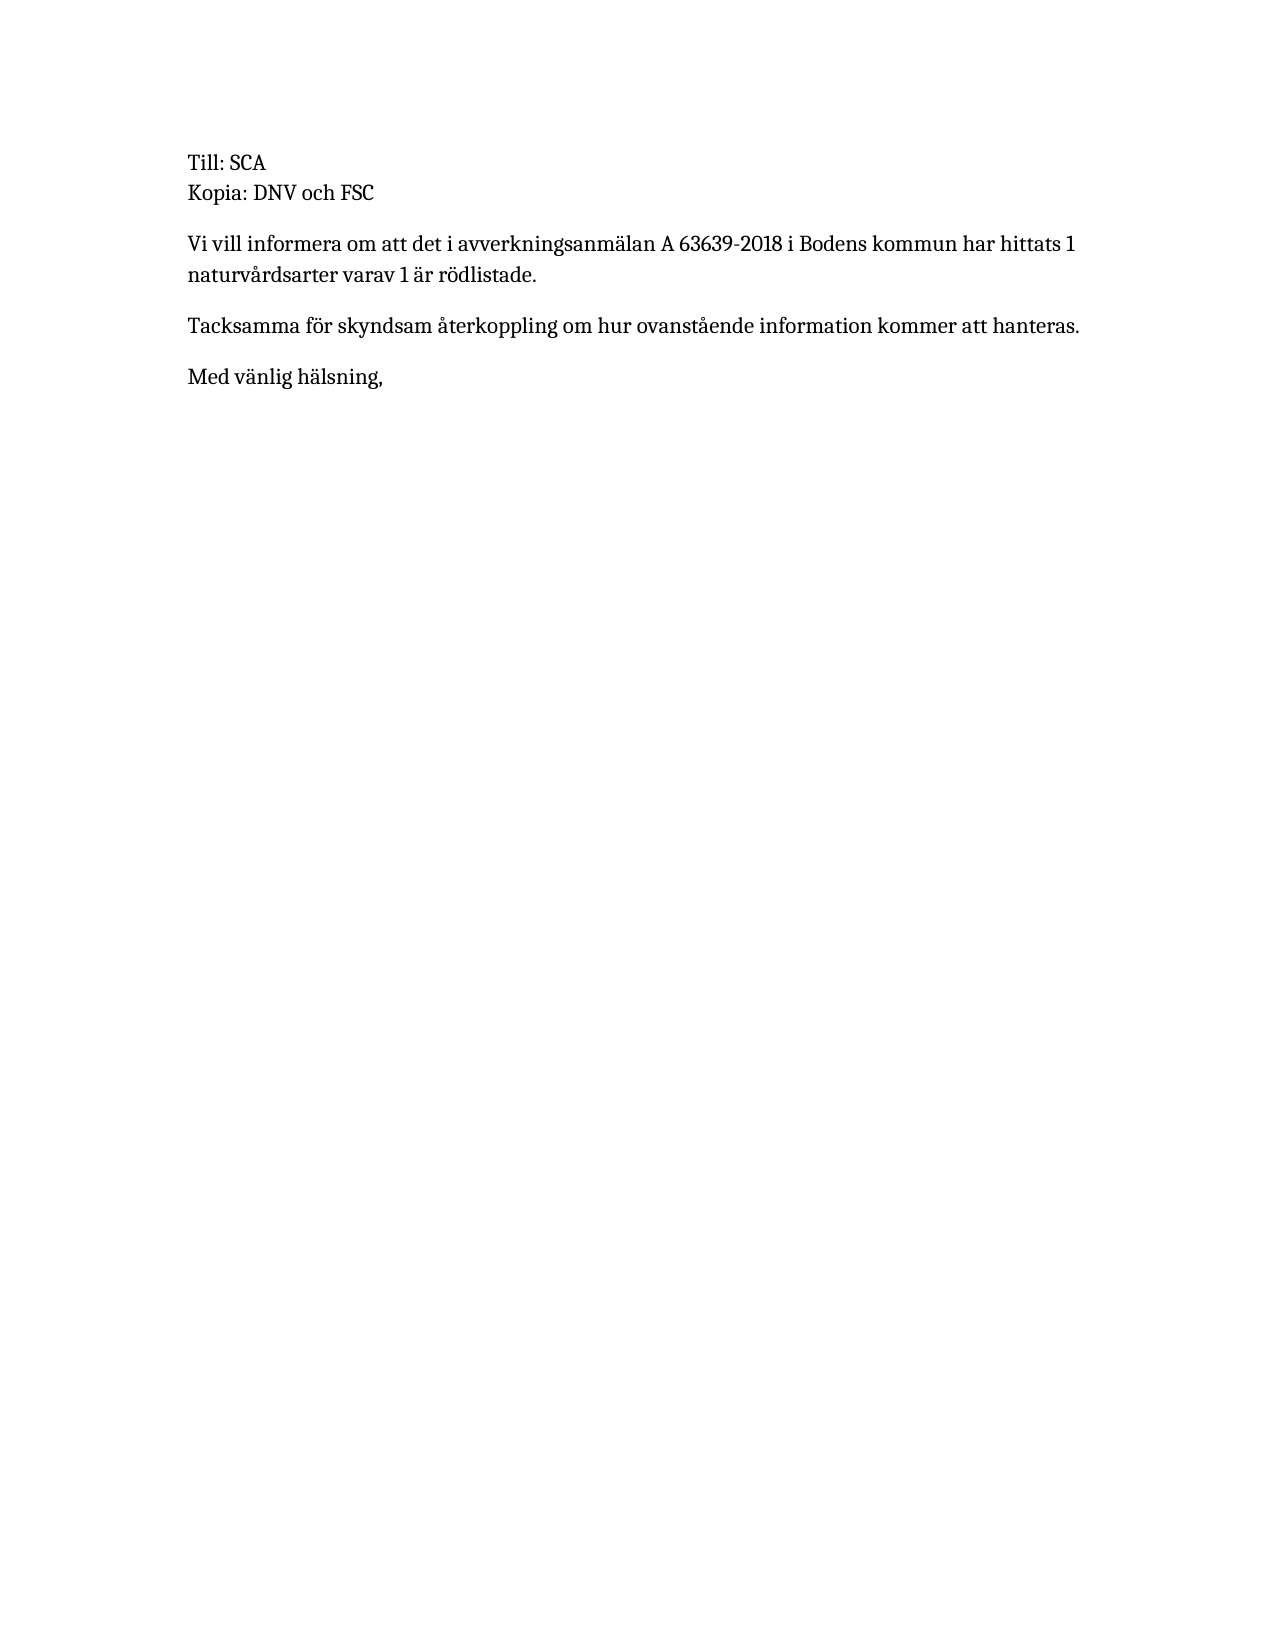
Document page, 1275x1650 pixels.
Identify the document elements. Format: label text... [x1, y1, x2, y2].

text Med vänlig hälsning, [187, 363, 1087, 420]
text Vi vill informera om att det i avverkningsanmälan A 63639-2018 i Bodens kommun har hittats 1 naturvårdsarter varav 1 är rödlistade. [187, 231, 1087, 288]
text Till: SCA Kopia: DNV och FSC [187, 150, 1087, 207]
text Tacksamma för skyndsam återkoppling om hur ovanstående information kommer att hanteras. [187, 312, 1087, 339]
